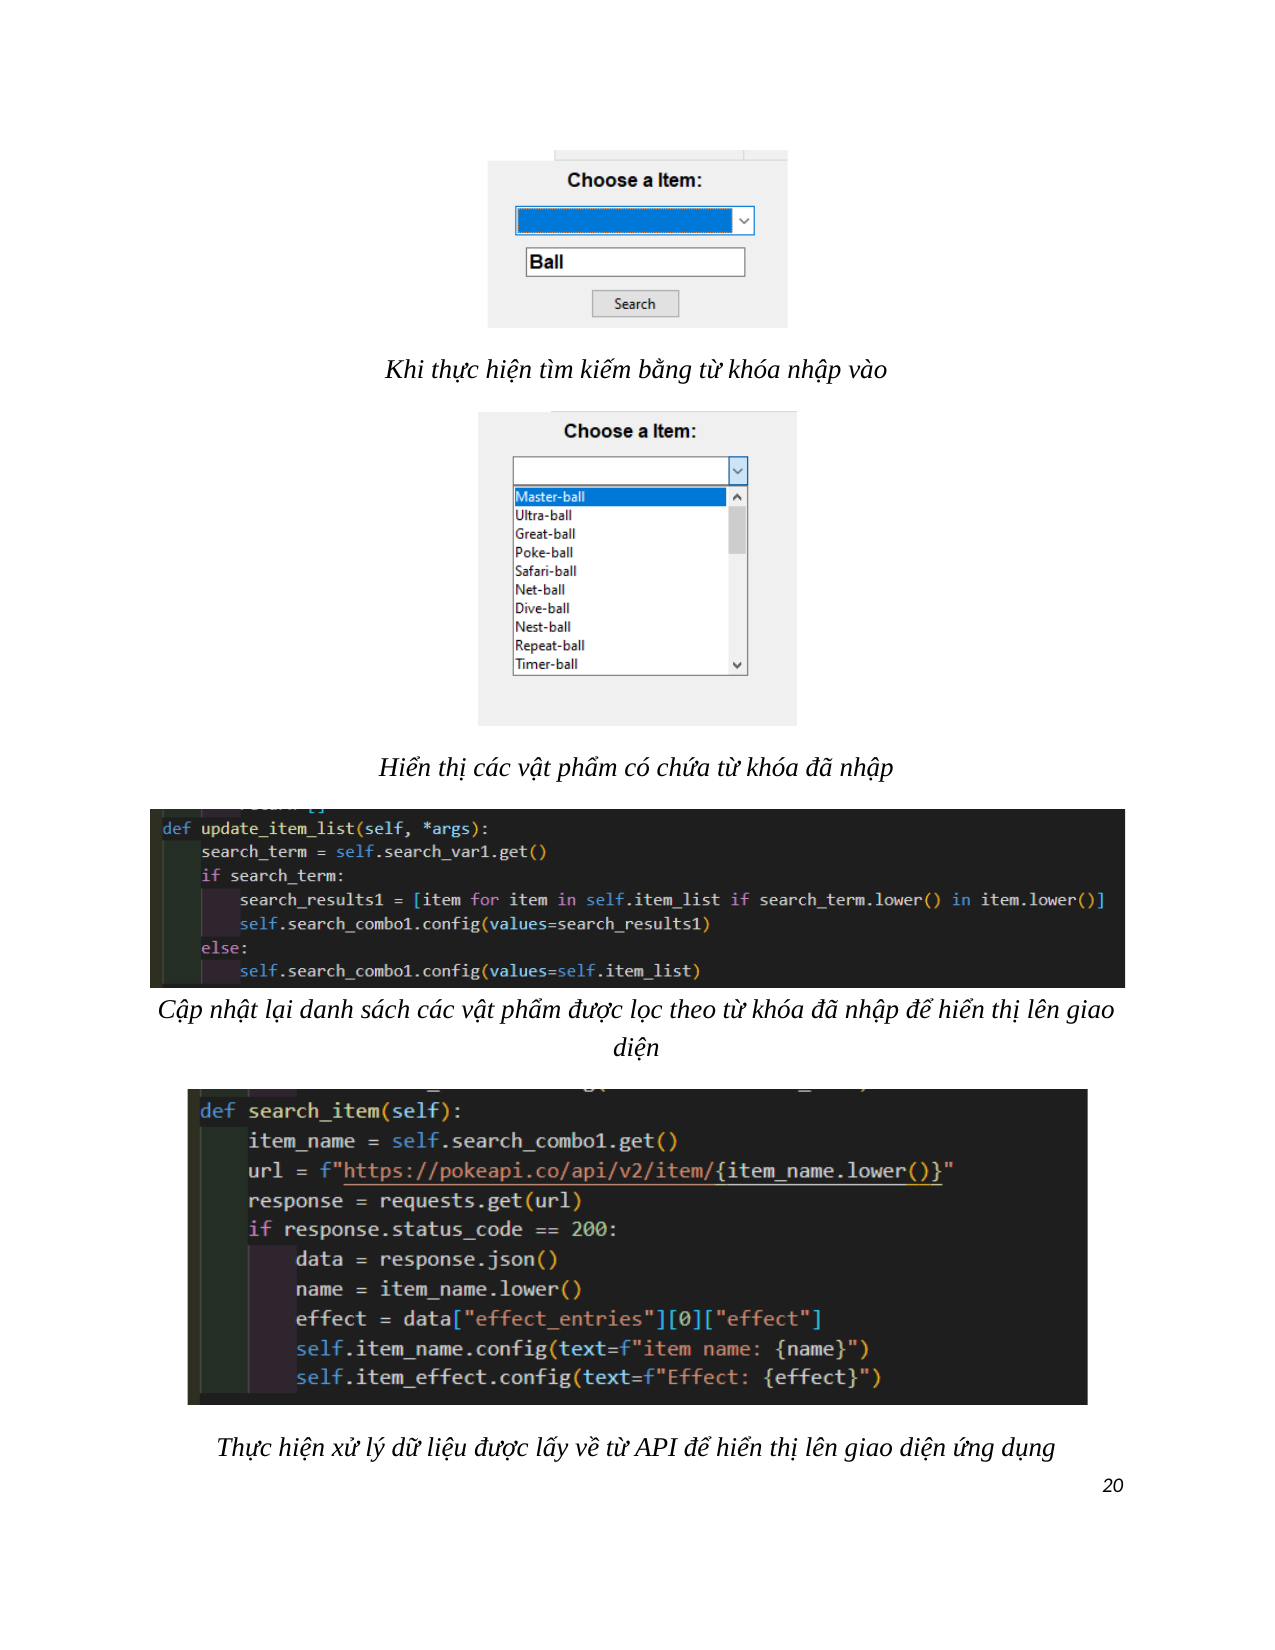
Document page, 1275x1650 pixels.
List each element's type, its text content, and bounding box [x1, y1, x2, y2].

text Thực hiện xử lý dữ liệu được lấy về từ API để hiển thị lên giao diện ứng dụng [150, 1431, 1125, 1462]
text Cập nhật lại danh sách các vật phẩm được lọc theo từ khóa đã nhập để hiển thị lên giao diện [150, 988, 1125, 1062]
picture [487, 150, 788, 328]
picture [478, 411, 797, 726]
text Khi thực hiện tìm kiếm bằng từ khóa nhập vào [150, 353, 1125, 384]
picture [150, 809, 1125, 988]
text Hiển thị các vật phẩm có chứa từ khóa đã nhập [150, 751, 1125, 783]
picture [187, 1089, 1088, 1405]
